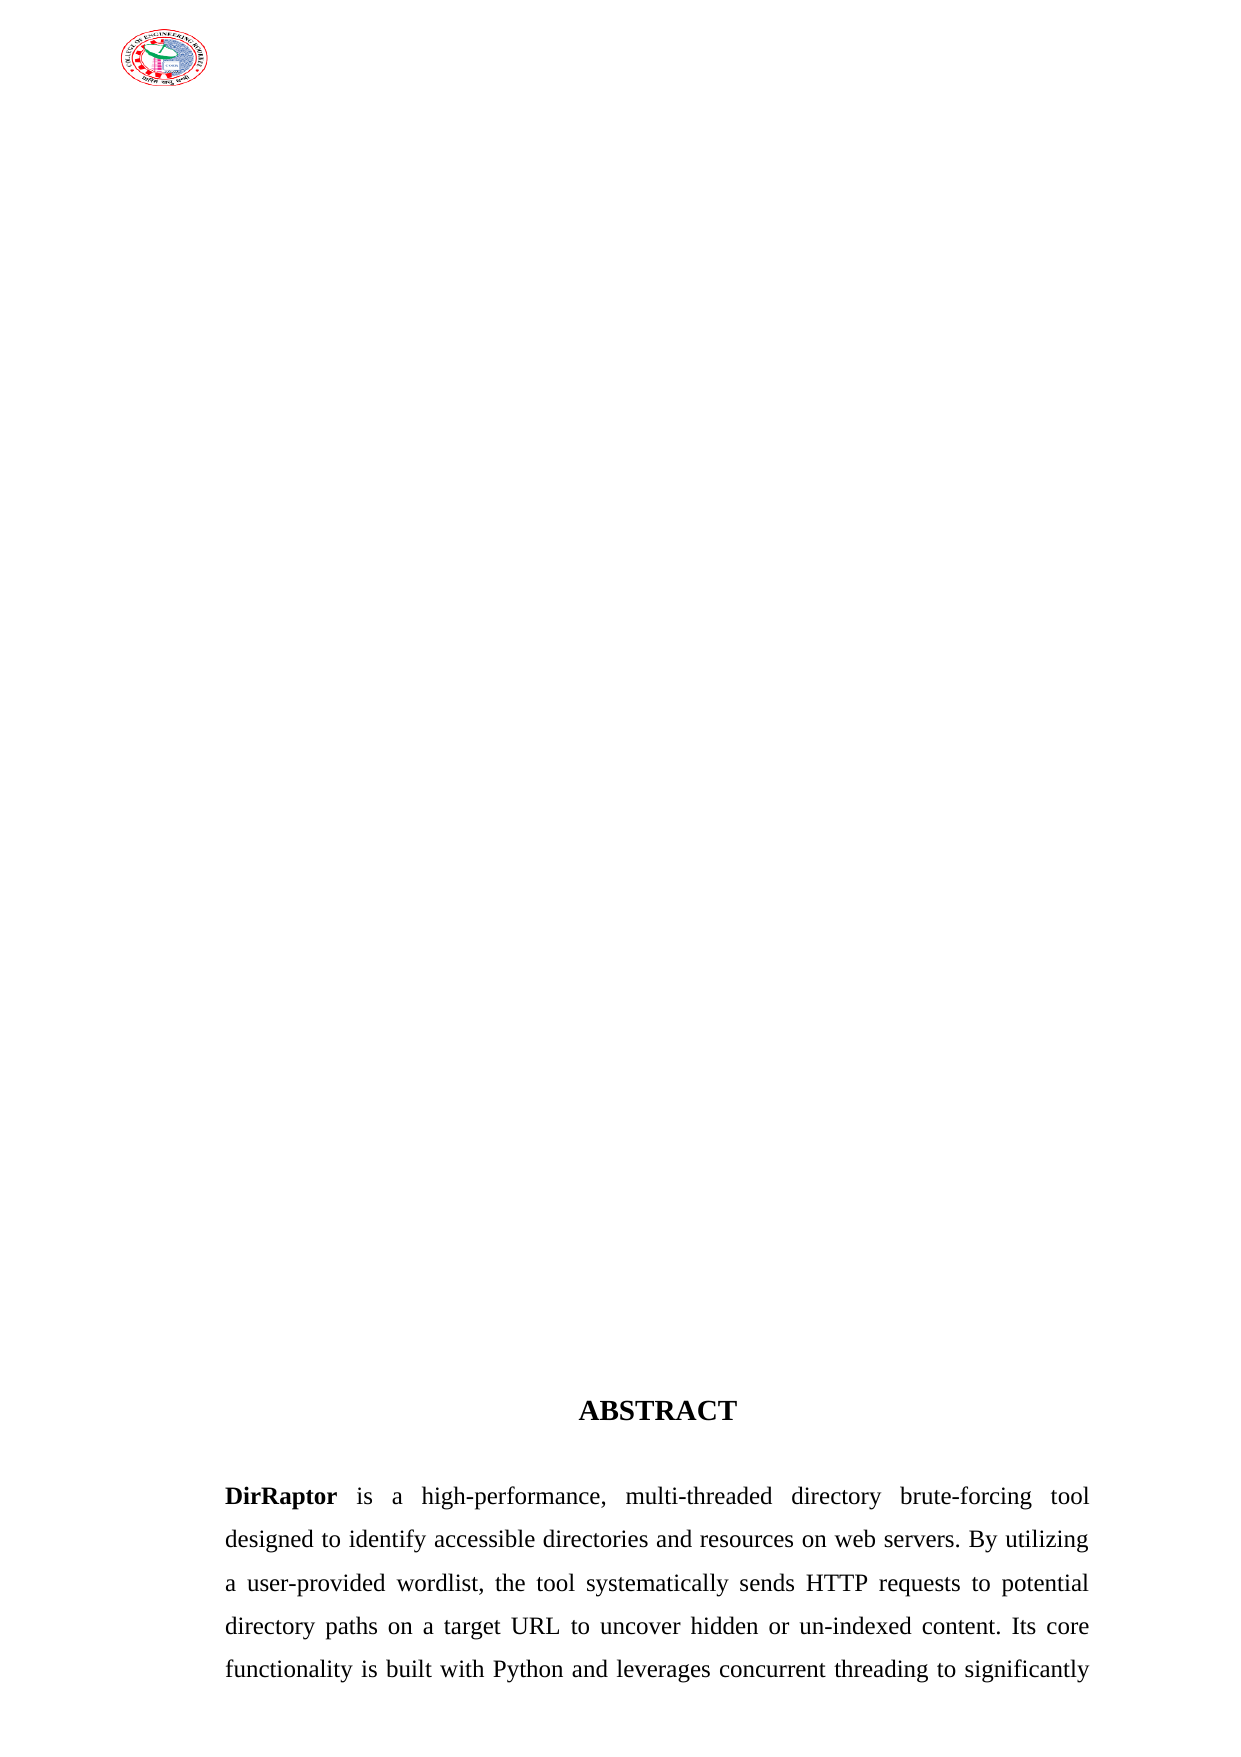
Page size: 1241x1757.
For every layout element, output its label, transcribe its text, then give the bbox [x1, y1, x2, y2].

text DirRaptor is a high-performance, multi-threaded directory brute-forcing tool designed to identify accessible directories and resources on web servers. By utilizing a user-provided wordlist, the tool systematically sends HTTP requests to potential directory paths on a target URL to uncover hidden or un-indexed content. Its core functionality is built with Python and leverages concurrent threading to significantly accelerate the scanning process, making it suitable for both penetration testers and developers during security assessments or content discovery. [225, 1481, 1090, 1683]
text ABSTRACT [225, 1399, 1090, 1426]
picture [120, 29, 208, 86]
